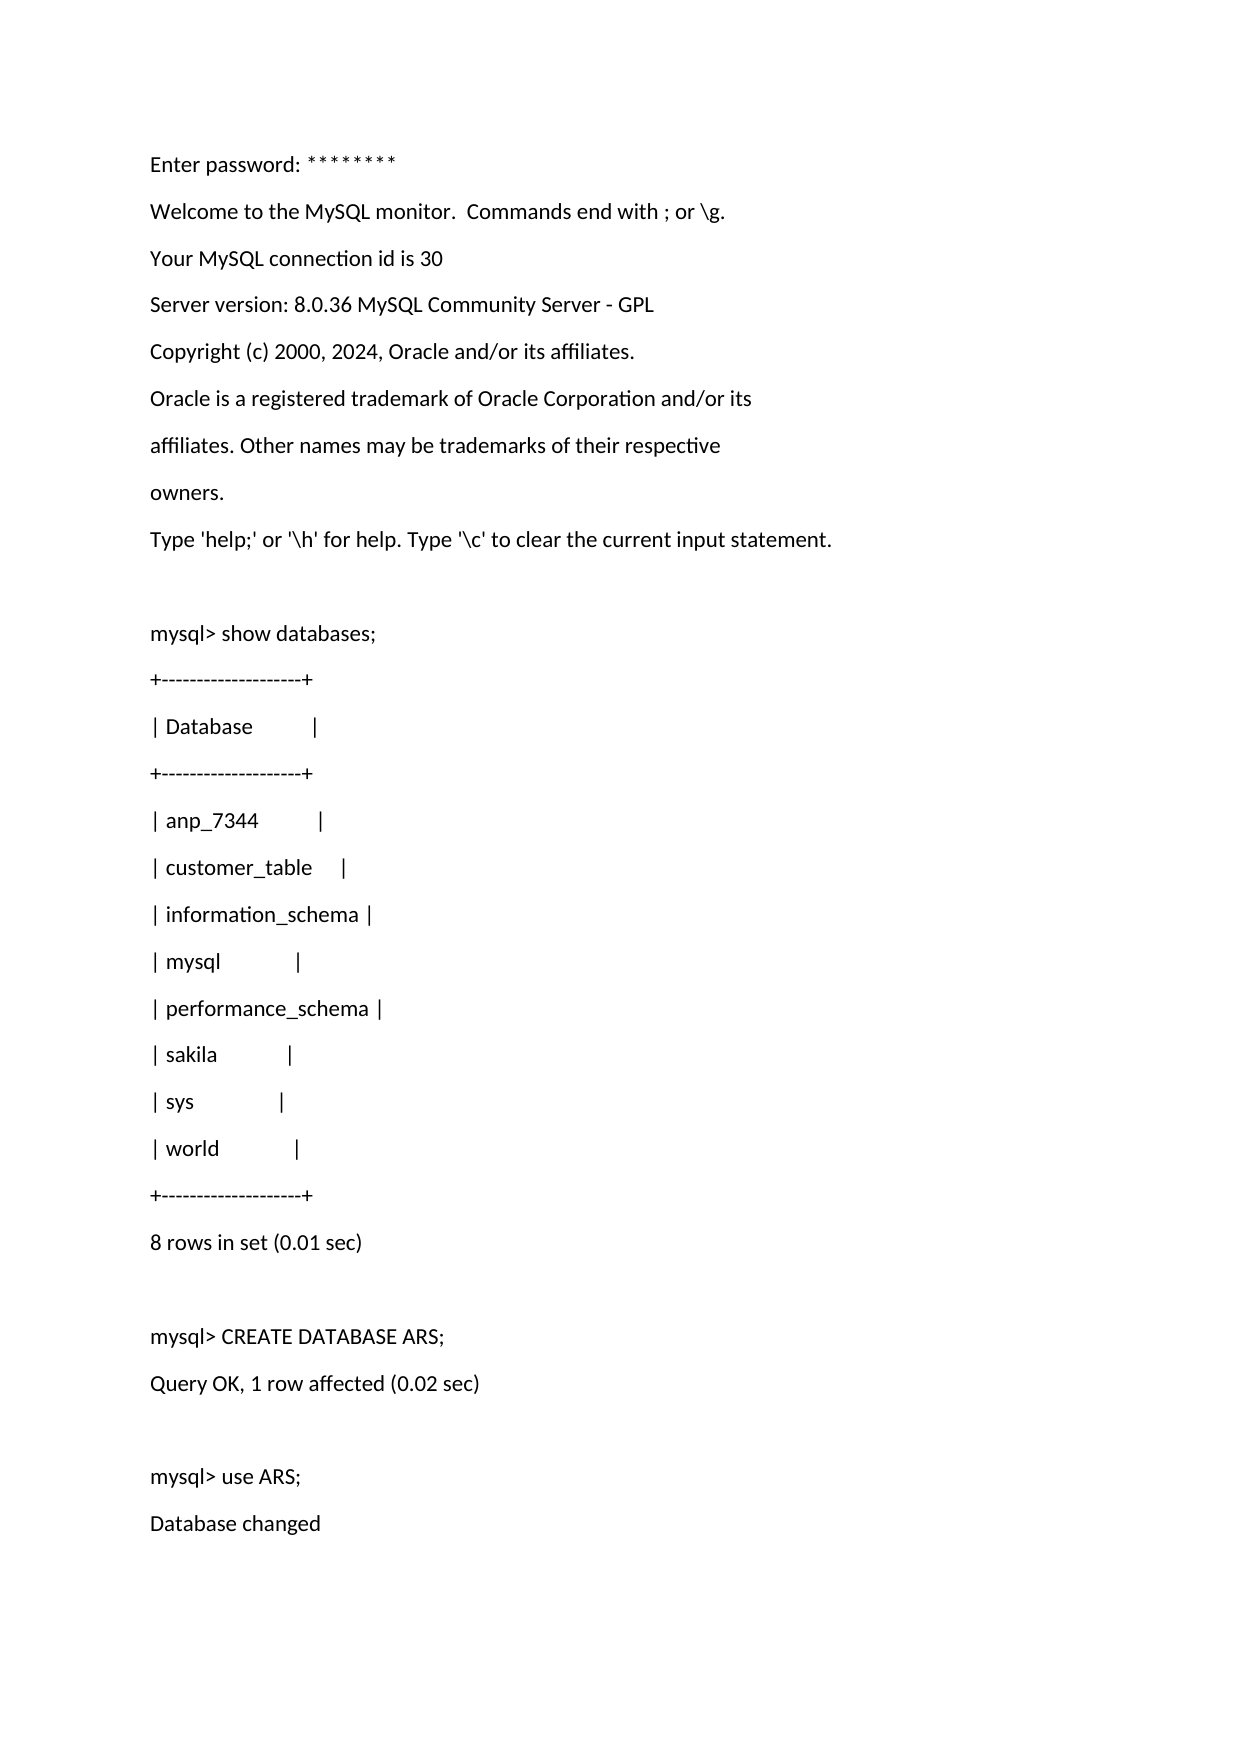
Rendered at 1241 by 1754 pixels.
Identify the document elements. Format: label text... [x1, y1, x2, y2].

text | sakila | [150, 1041, 1090, 1069]
text Welcome to the MySQL monitor. Commands end with ; or \g. [150, 197, 1090, 225]
text Database changed [150, 1509, 1090, 1537]
text Enter password: ******** [150, 150, 1090, 178]
text | Database | [150, 712, 1090, 741]
text Your MySQL connection id is 30 [150, 244, 1090, 272]
text +--------------------+ [150, 666, 1090, 694]
text | sys | [150, 1087, 1090, 1116]
text Type 'help;' or '\h' for help. Type '\c' to clear the current input statement. [150, 525, 1090, 553]
text | performance_schema | [150, 994, 1090, 1022]
text +--------------------+ [150, 759, 1090, 787]
text | anp_7344 | [150, 806, 1090, 834]
text Copyright (c) 2000, 2024, Oracle and/or its affiliates. [150, 337, 1090, 366]
text | information_schema | [150, 900, 1090, 928]
text Query OK, 1 row affected (0.02 sec) [150, 1369, 1090, 1397]
text | world | [150, 1134, 1090, 1162]
text | customer_table | [150, 853, 1090, 881]
text affiliates. Other names may be trademarks of their respective [150, 431, 1090, 459]
text mysql> CREATE DATABASE ARS; [150, 1322, 1090, 1350]
text | mysql | [150, 947, 1090, 975]
text +--------------------+ [150, 1181, 1090, 1209]
text Server version: 8.0.36 MySQL Community Server - GPL [150, 291, 1090, 319]
text mysql> show databases; [150, 619, 1090, 647]
text Oracle is a registered trademark of Oracle Corporation and/or its [150, 384, 1090, 412]
text owners. [150, 478, 1090, 506]
text 8 rows in set (0.01 sec) [150, 1228, 1090, 1256]
text mysql> use ARS; [150, 1462, 1090, 1491]
